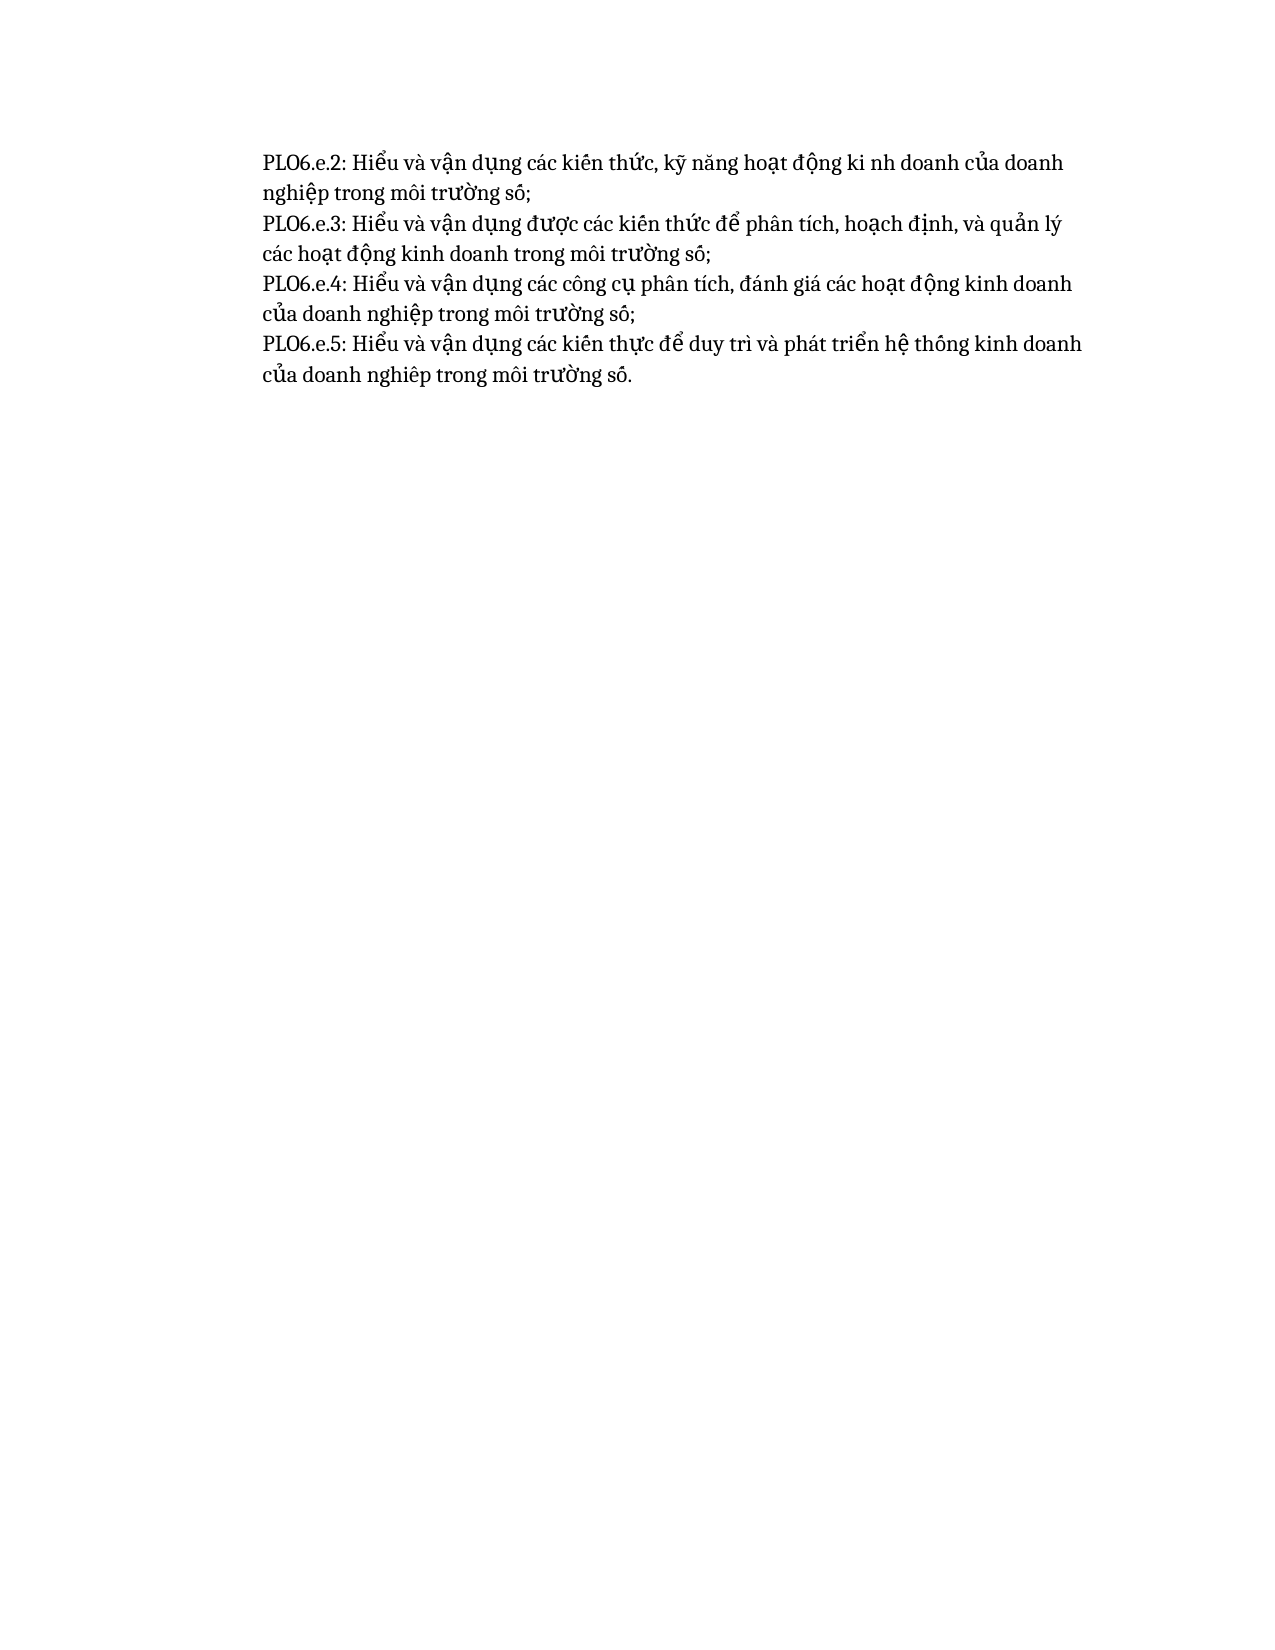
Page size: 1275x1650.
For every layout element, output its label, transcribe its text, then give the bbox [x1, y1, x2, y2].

list PLO6.e.5: Hiểu và vận dụng các kiến thực để duy trì và phát triển hệ thống kinh doanh của doanh nghiêp trong môi trường số. [262, 331, 1087, 388]
list PLO6.e.4: Hiểu và vận dụng các công cụ phân tích, đánh giá các hoạt động kinh doanh của doanh nghiệp trong môi trường số; [262, 271, 1087, 327]
list PLO6.e.3: Hiểu và vận dụng được các kiến thức để phân tích, hoạch định, và quản lý các hoạt động kinh doanh trong môi trường số; [262, 210, 1087, 267]
list PLO6.e.2: Hiểu và vận dụng các kiến thức, kỹ năng hoạt động ki nh doanh của doanh nghiệp trong môi trường số; [262, 150, 1087, 207]
